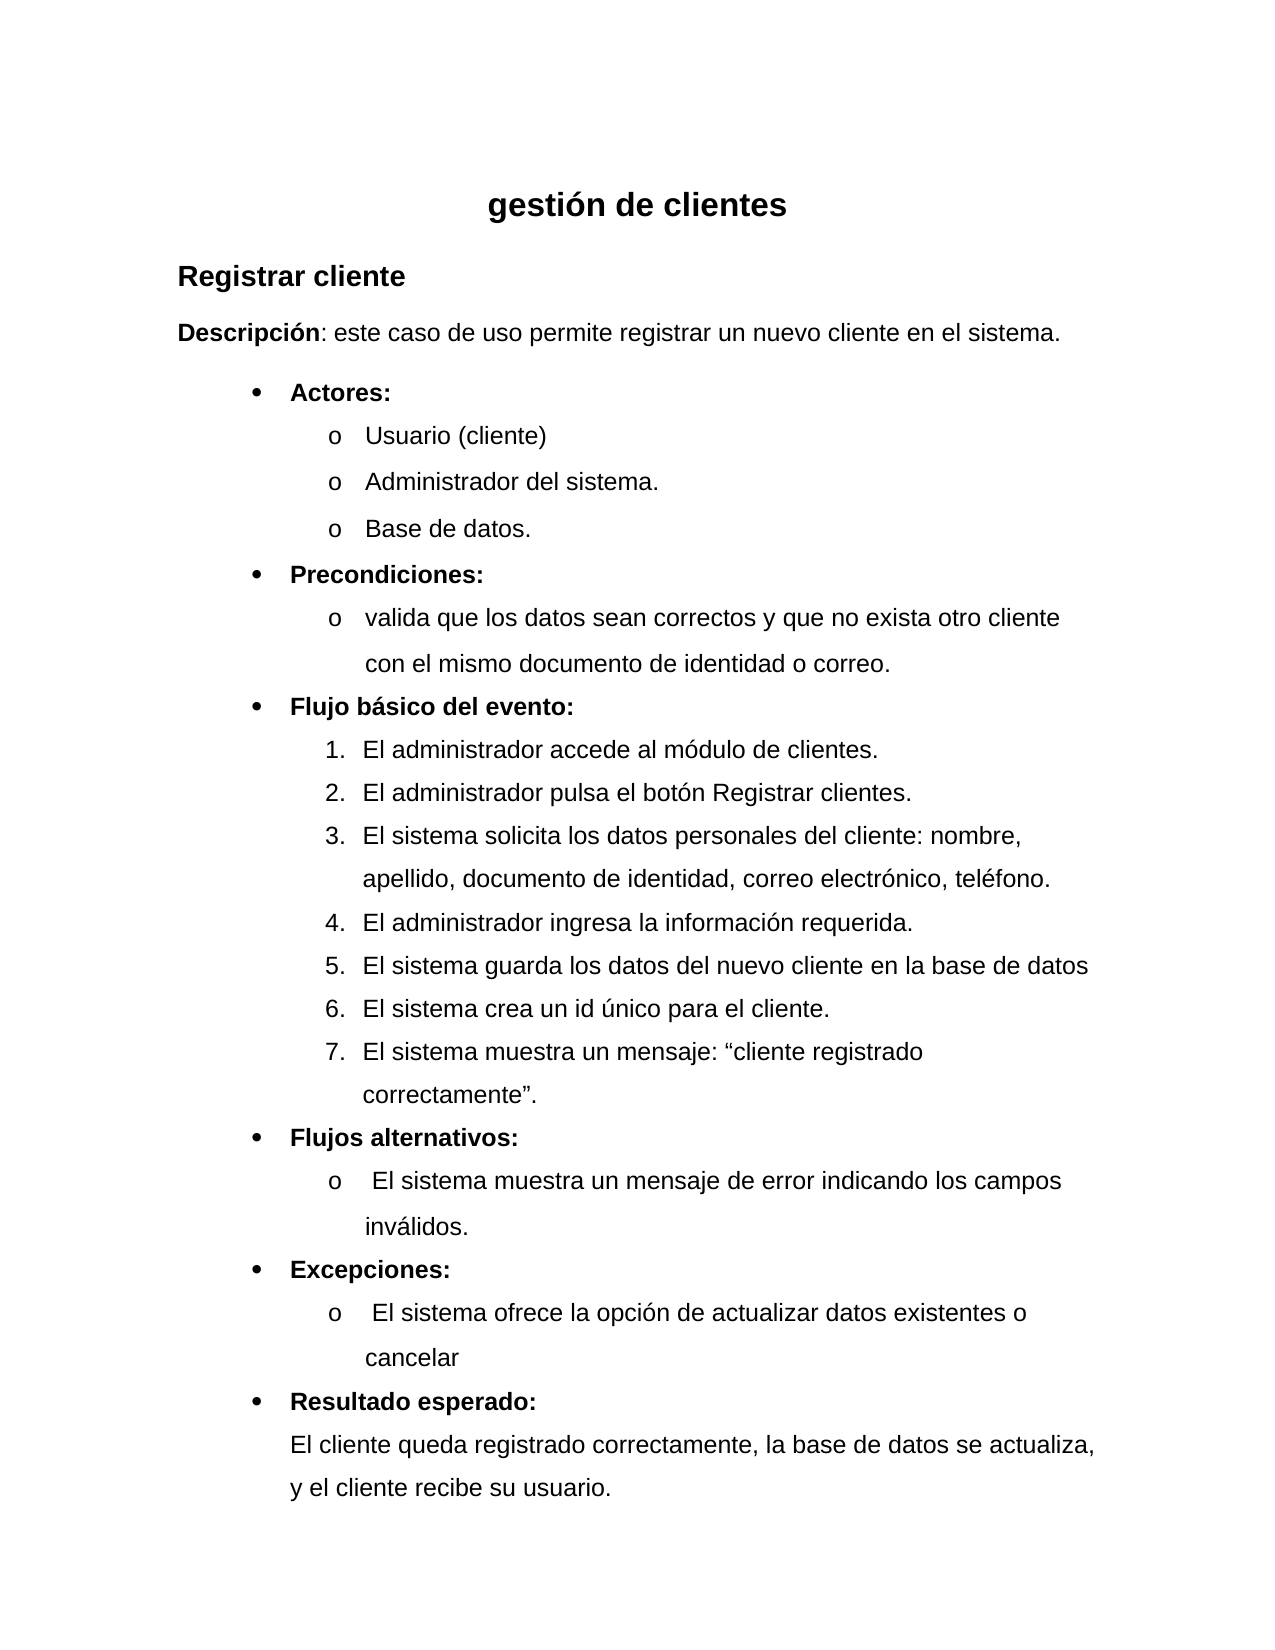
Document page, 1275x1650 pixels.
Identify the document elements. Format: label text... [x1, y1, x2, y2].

list Administrador del sistema. [327, 467, 1098, 498]
subtitle gestión de clientes [177, 185, 1098, 223]
text Descripción: este caso de uso permite registrar un nuevo cliente en el sistema. [177, 318, 1098, 347]
list El sistema ofrece la opción de actualizar datos existentes o cancelar [327, 1298, 1098, 1372]
list Resultado esperado: [252, 1386, 1098, 1415]
list El sistema crea un id único para el cliente. [325, 994, 1098, 1022]
list El sistema muestra un mensaje: “cliente registrado correctamente”. [325, 1037, 1098, 1109]
list El sistema muestra un mensaje de error indicando los campos inválidos. [327, 1166, 1098, 1240]
list El cliente queda registrado correctamente, la base de datos se actualiza, y el cliente recibe su usuario. [290, 1430, 1098, 1502]
list Usuario (cliente) [327, 421, 1098, 452]
list Flujo básico del evento: [252, 692, 1098, 721]
list Base de datos. [327, 514, 1098, 545]
list Flujos alternativos: [252, 1123, 1098, 1152]
subtitle Registrar cliente [177, 259, 1098, 293]
list valida que los datos sean correctos y que no exista otro cliente con el mismo documento de identidad o correo. [327, 603, 1098, 677]
list Actores: [252, 378, 1098, 407]
list El administrador ingresa la información requerida. [325, 907, 1098, 936]
list Precondiciones: [252, 560, 1098, 589]
list El administrador pulsa el botón Registrar clientes. [325, 778, 1098, 807]
list El sistema guarda los datos del nuevo cliente en la base de datos [325, 951, 1098, 979]
list El sistema solicita los datos personales del cliente: nombre, apellido, documento de identidad, correo electrónico, teléfono. [325, 821, 1098, 893]
list El administrador accede al módulo de clientes. [325, 735, 1098, 764]
list Excepciones: [252, 1255, 1098, 1284]
